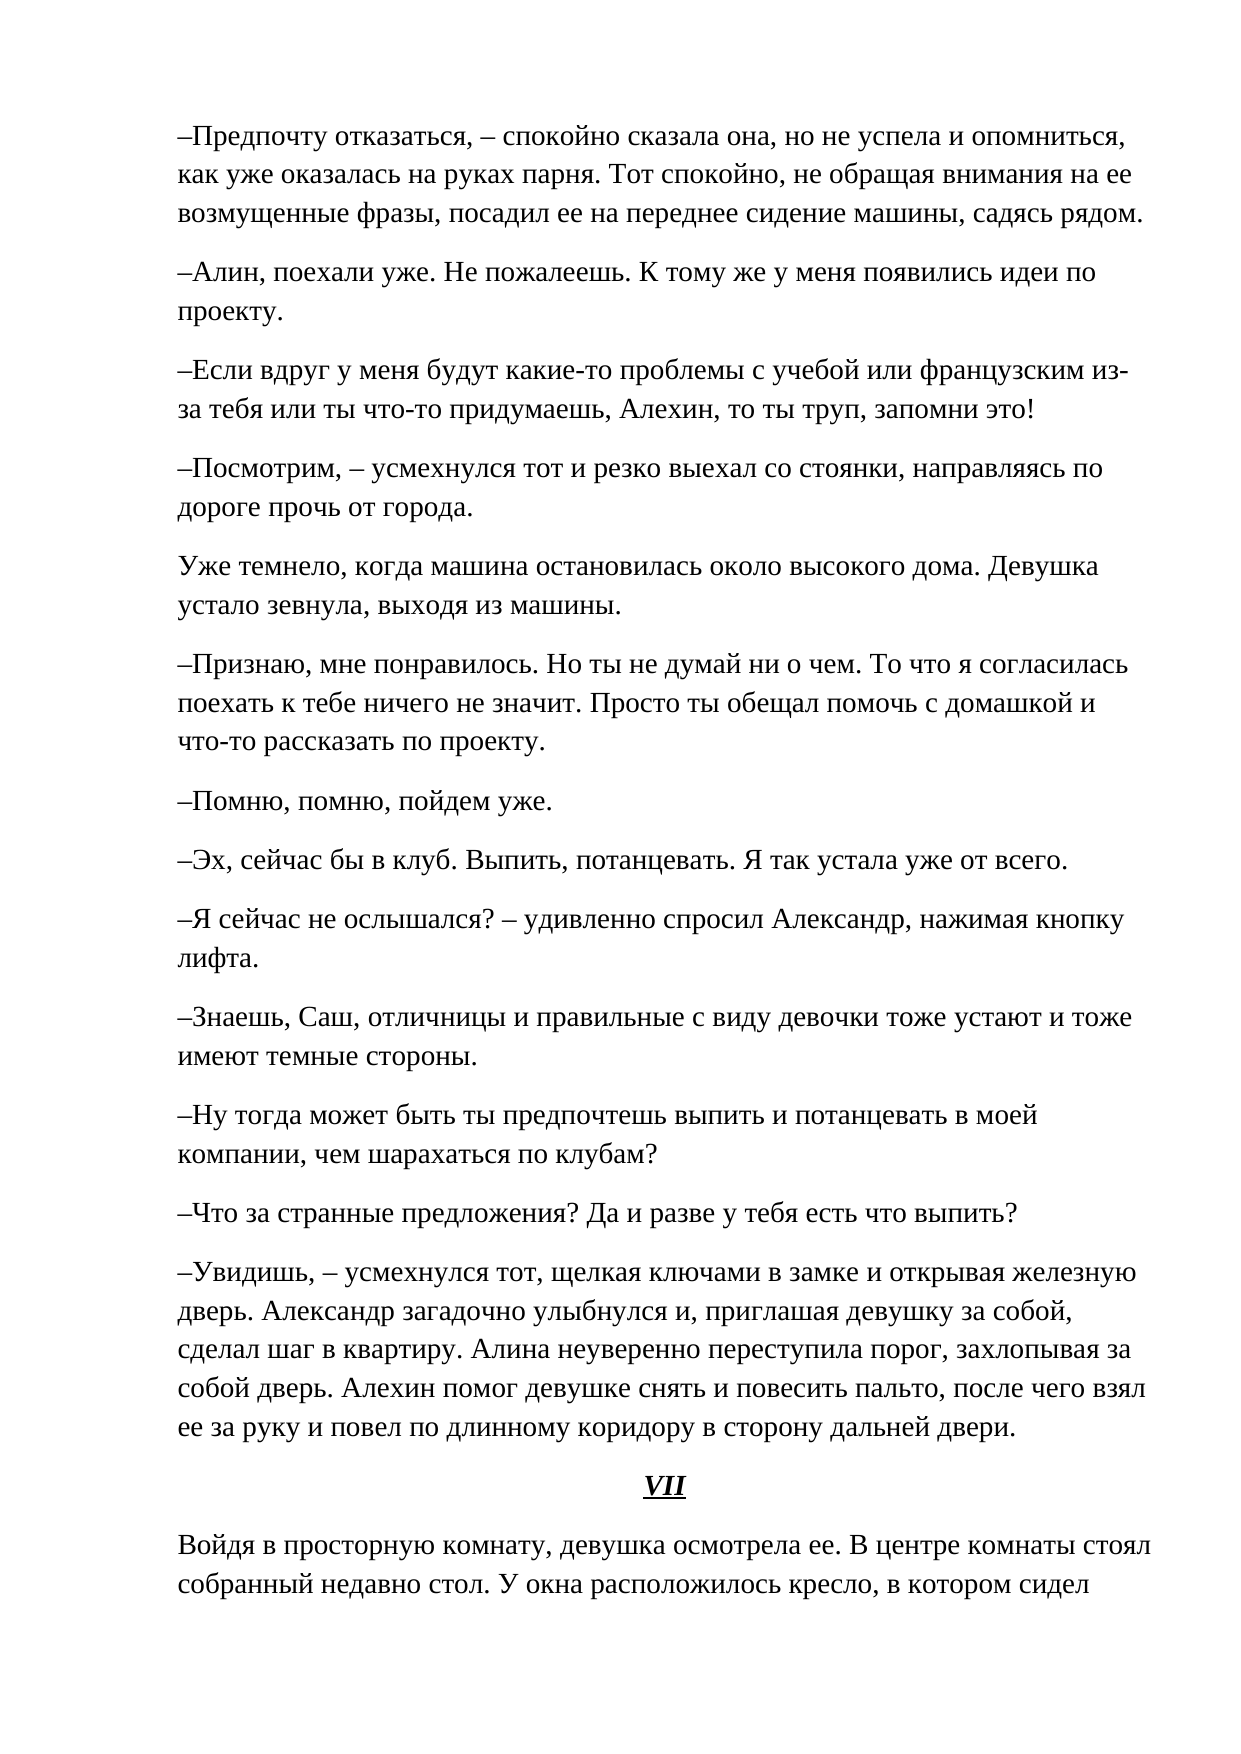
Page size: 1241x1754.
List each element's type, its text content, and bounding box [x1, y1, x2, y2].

text –Посмотрим, – усмехнулся тот и резко выехал со стоянки, направляясь по дороге прочь от города. [177, 450, 1152, 522]
text –Алин, поехали уже. Не пожалеешь. К тому же у меня появились идеи по проекту. [177, 254, 1152, 327]
text –Предпочту отказаться, – спокойно сказала она, но не успела и опомниться, как уже оказалась на руках парня. Тот спокойно, не обращая внимания на ее возмущенные фразы, посадил ее на переднее сидение машины, садясь рядом. [177, 118, 1152, 229]
text –Помню, помню, пойдем уже. [177, 783, 1152, 816]
text Уже темнело, когда машина остановилась около высокого дома. Девушка устало зевнула, выходя из машины. [177, 548, 1152, 620]
text –Эх, сейчас бы в клуб. Выпить, потанцевать. Я так устала уже от всего. [177, 842, 1152, 876]
text –Увидишь, – усмехнулся тот, щелкая ключами в замке и открывая железную дверь. Александр загадочно улыбнулся и, приглашая девушку за собой, сделал шаг в квартиру. Алина неуверенно переступила порог, захлопывая за собой дверь. Алехин помог девушке снять и повесить пальто, после чего взял ее за руку и повел по длинному коридору в сторону дальней двери. [177, 1254, 1152, 1442]
text –Я сейчас не ослышался? – удивленно спросил Александр, нажимая кнопку лифта. [177, 901, 1152, 973]
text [177, 1527, 1152, 1599]
text –Знаешь, Саш, отличницы и правильные с виду девочки тоже устают и тоже имеют темные стороны. [177, 999, 1152, 1071]
text –Ну тогда может быть ты предпочтешь выпить и потанцевать в моей компании, чем шарахаться по клубам? [177, 1097, 1152, 1169]
text –Признаю, мне понравилось. Но ты не думай ни о чем. То что я согласилась поехать к тебе ничего не значит. Просто ты обещал помочь с домашкой и что-то рассказать по проекту. [177, 646, 1152, 757]
text –Что за странные предложения? Да и разве у тебя есть что выпить? [177, 1195, 1152, 1229]
text –Если вдруг у меня будут какие-то проблемы с учебой или французским из-за тебя или ты что-то придумаешь, Алехин, то ты труп, запомни это! [177, 352, 1152, 424]
text VII [177, 1468, 1152, 1502]
